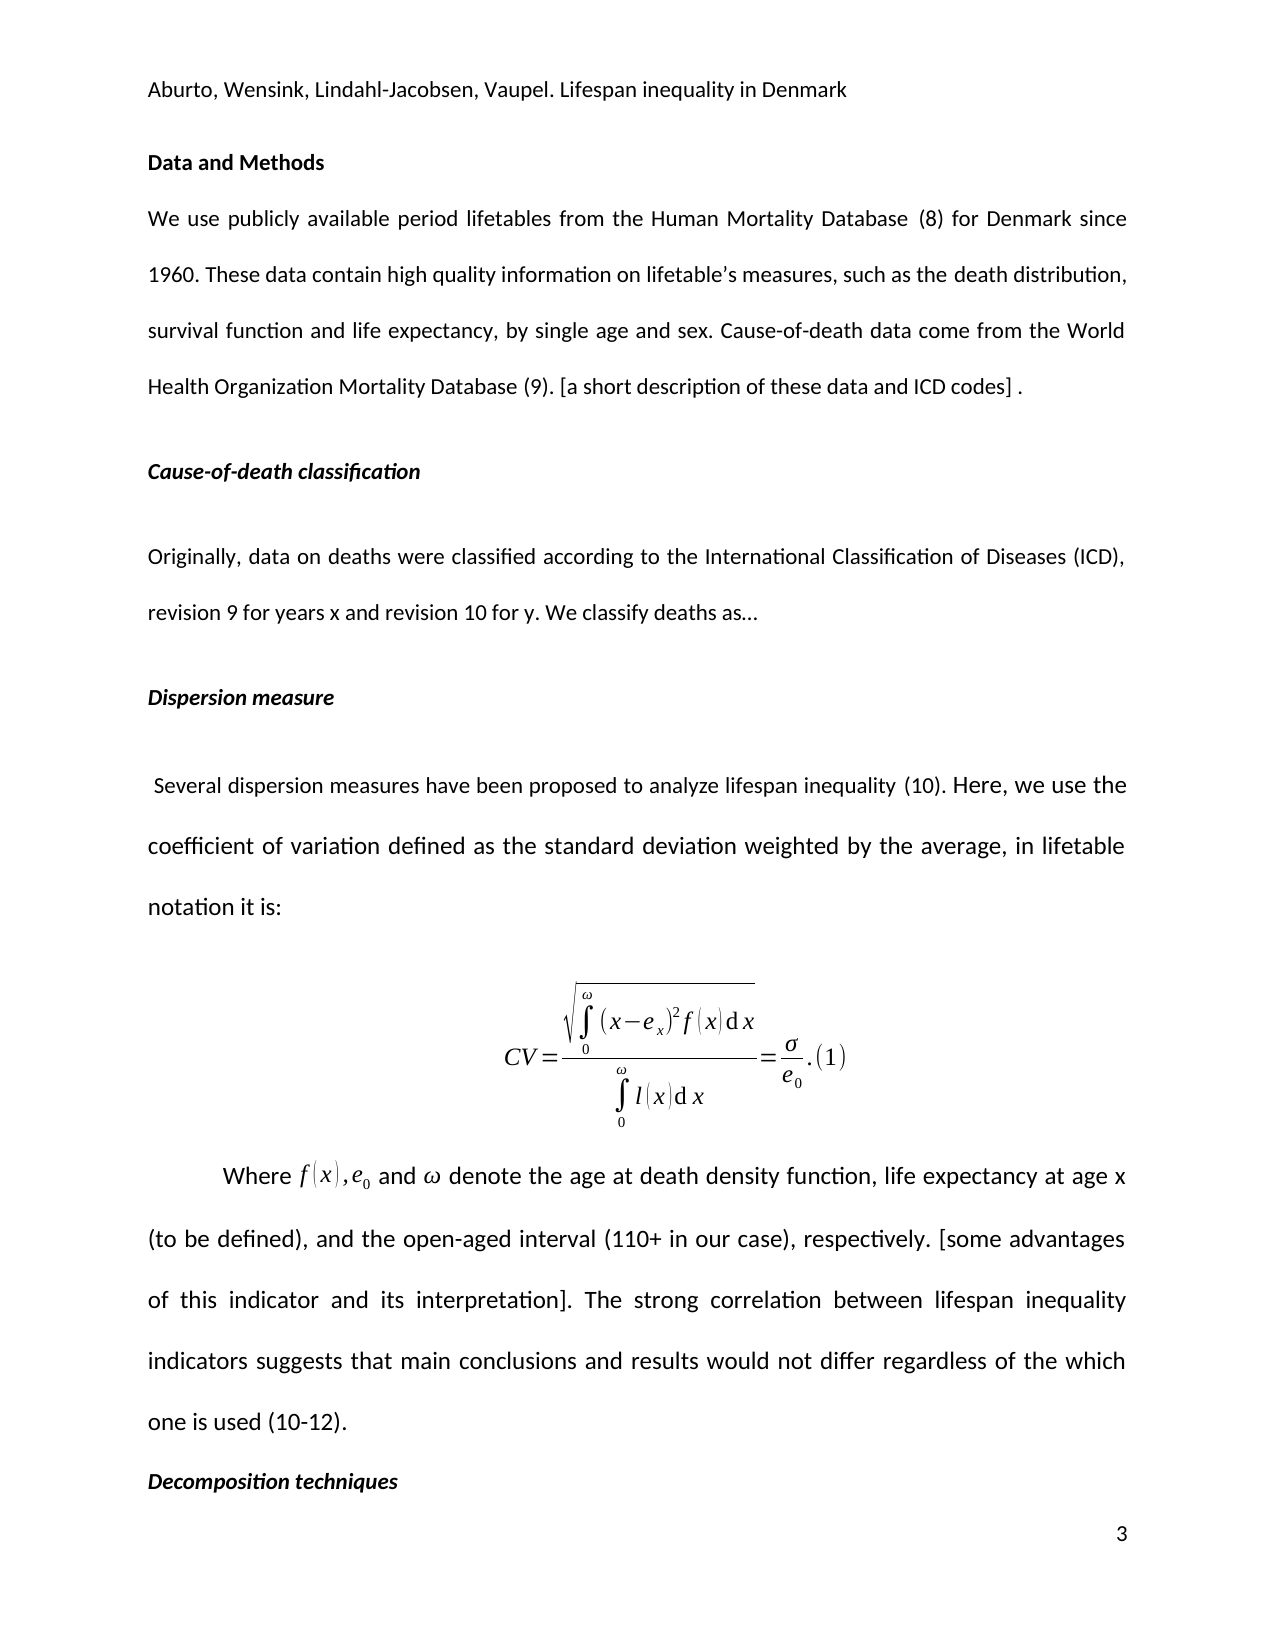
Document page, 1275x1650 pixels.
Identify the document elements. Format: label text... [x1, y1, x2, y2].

text Originally, data on deaths were classified according to the International Classification of Diseases (ICD), revision 9 for years x and revision 10 for y. We classify deaths as… [148, 542, 1127, 626]
text Several dispersion measures have been proposed to analyze lifespan inequality (10). Here, we use the coefficient of variation defined as the standard deviation weighted by the average, in lifetable notation it is: [148, 769, 1127, 921]
text Decomposition techniques [148, 1467, 1127, 1495]
text Where and denote the age at death density function, life expectancy at age x (to be defined), and the open-aged interval (110+ in our case), respectively. [some advantages of this indicator and its interpretation]. The strong correlation between lifespan inequality indicators suggests that main conclusions and results would not differ regardless of the which one is used (10-12). [148, 1159, 1127, 1436]
text Cause-of-death classification [148, 457, 1127, 485]
text Dispersion measure [148, 683, 1127, 712]
text We use publicly available period lifetables from the Human Mortality Database (8) for Denmark since 1960. These data contain high quality information on lifetable’s measures, such as the death distribution, survival function and life expectancy, by single age and sex. Cause-of-death data come from the World Health Organization Mortality Database (9). [a short description of these data and ICD codes] . [148, 204, 1127, 400]
subtitle Data and Methods [148, 148, 1127, 176]
